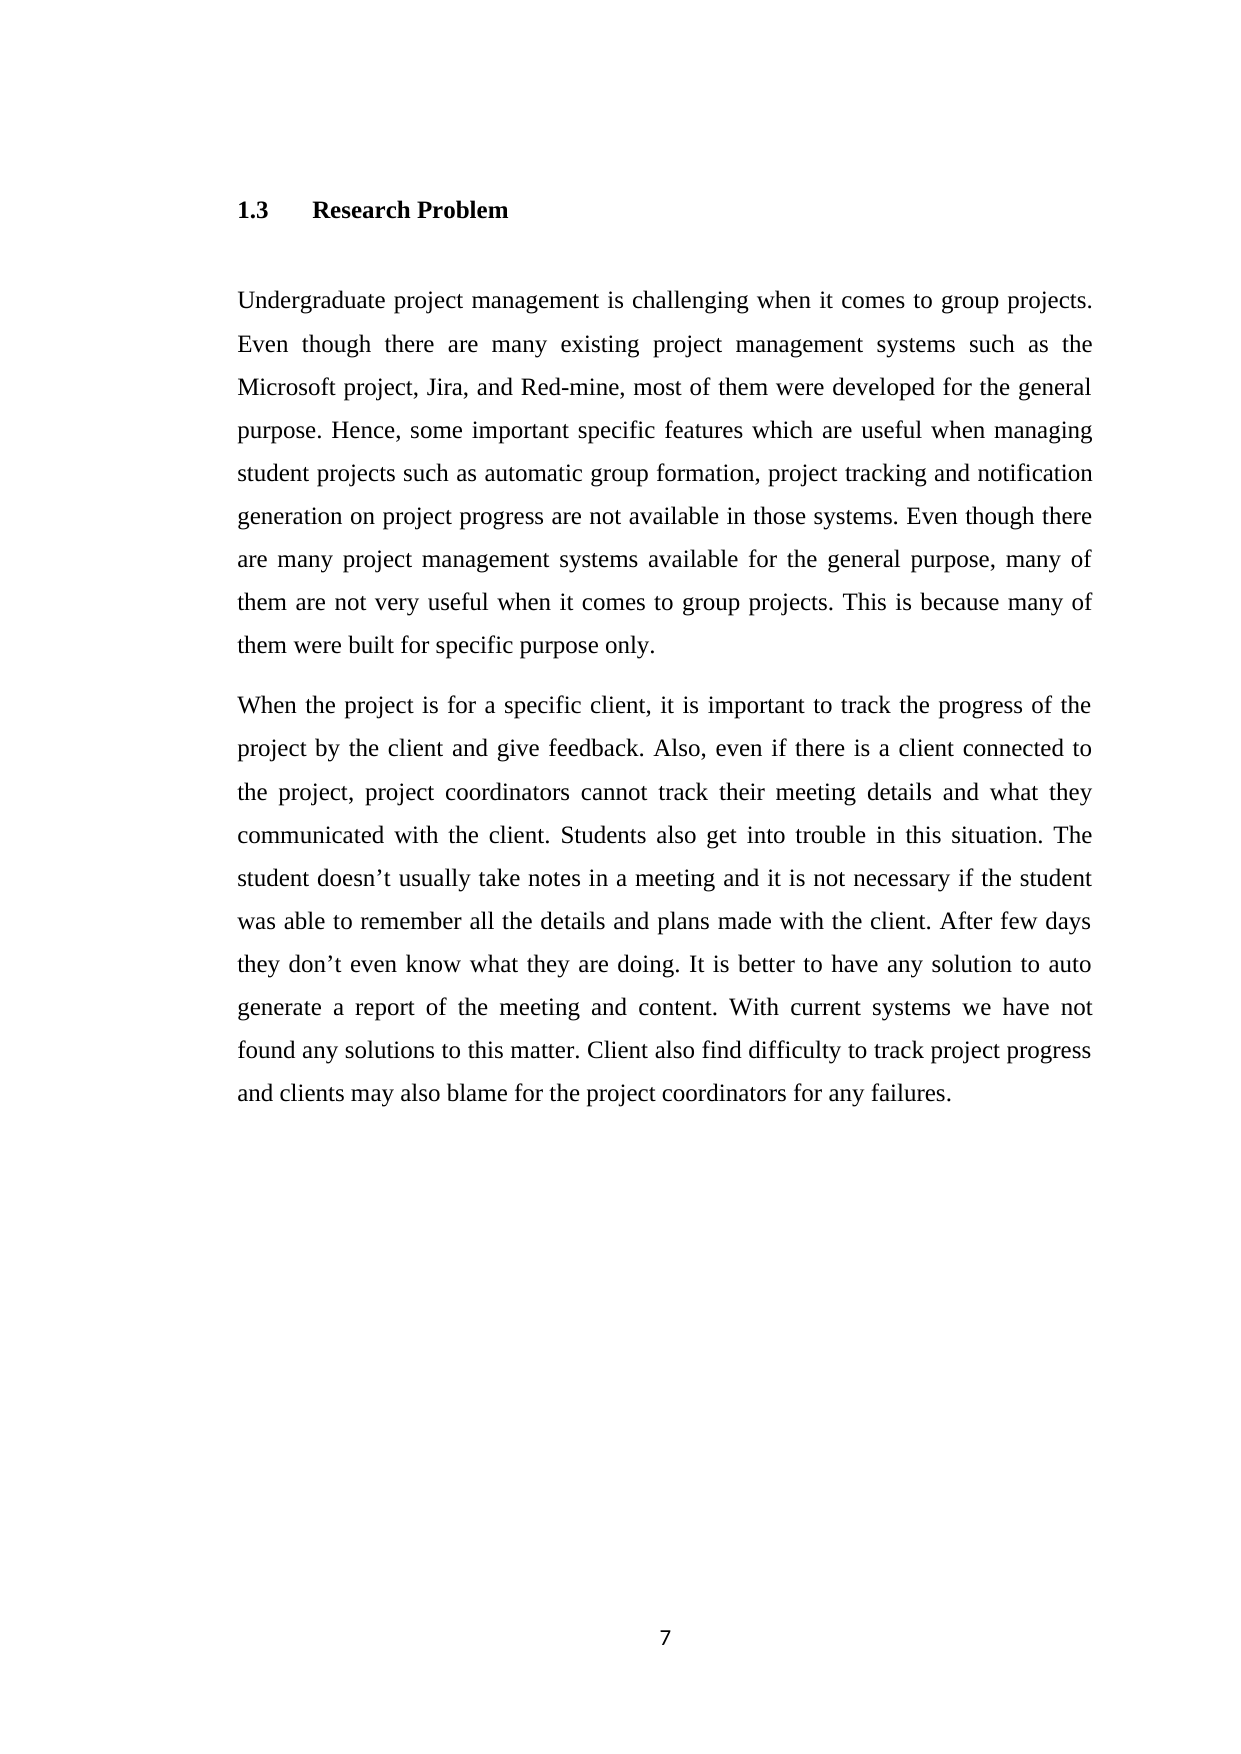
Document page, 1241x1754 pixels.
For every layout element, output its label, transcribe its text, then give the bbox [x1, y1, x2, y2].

text When the project is for a specific client, it is important to track the progress of the project by the client and give feedback. Also, even if there is a client connected to the project, project coordinators cannot track their meeting details and what they communicated with the client. Students also get into trouble in this situation. The student doesn’t usually take notes in a meeting and it is not necessary if the student was able to remember all the details and plans made with the client. After few days they don’t even know what they are doing. It is better to have any solution to auto generate a report of the meeting and content. With current systems we have not found any solutions to this matter. Client also find difficulty to track project progress and clients may also blame for the project coordinators for any failures. [237, 690, 1093, 1107]
text Undergraduate project management is challenging when it comes to group projects. Even though there are many existing project management systems such as the Microsoft project, Jira, and Red-mine, most of them were developed for the general purpose. Hence, some important specific features which are useful when managing student projects such as automatic group formation, project tracking and notification generation on project progress are not available in those systems. Even though there are many project management systems available for the general purpose, many of them are not very useful when it comes to group projects. This is because many of them were built for specific purpose only. [237, 286, 1093, 659]
subtitle 1.3 Research Problem [237, 195, 1093, 223]
